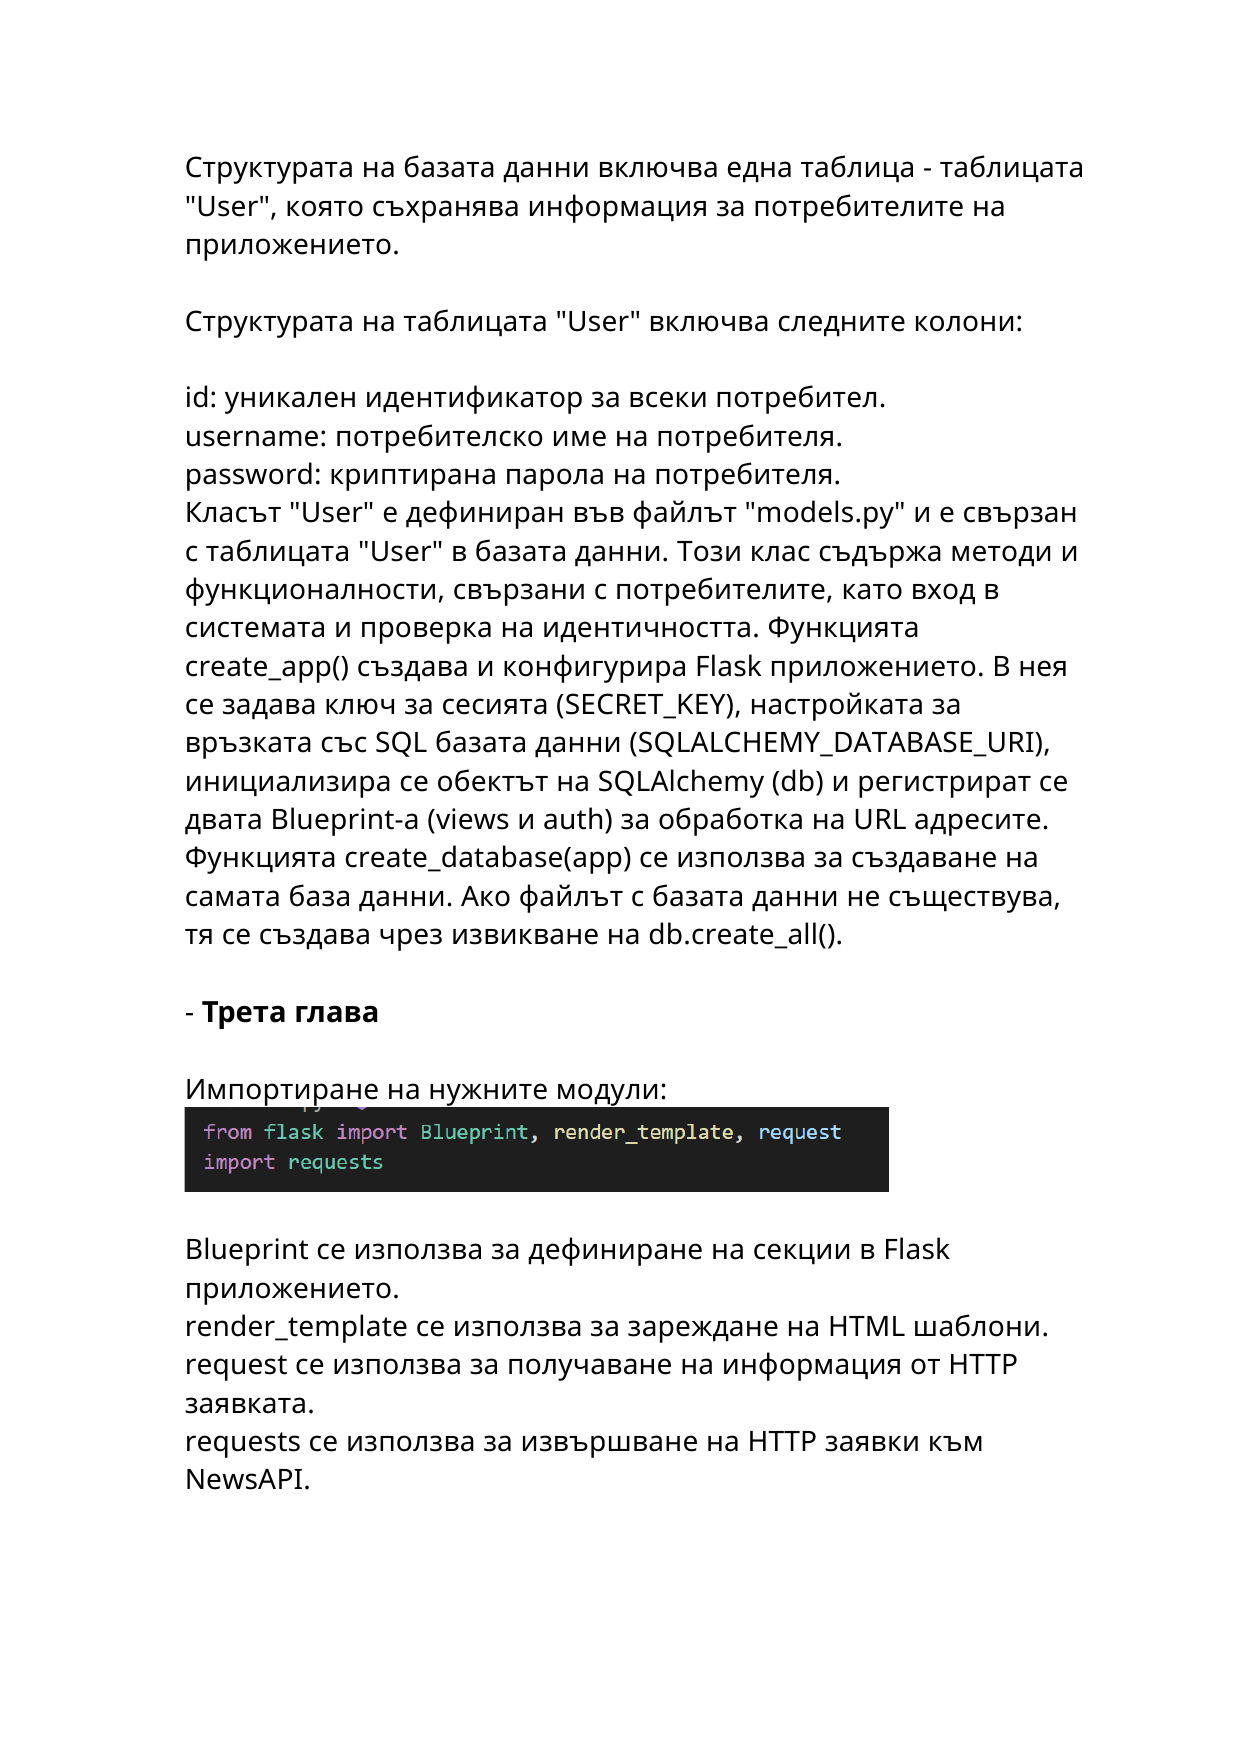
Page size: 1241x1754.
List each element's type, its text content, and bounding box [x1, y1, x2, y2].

list password: криптирана парола на потребителя. [184, 454, 1093, 493]
list render_template се използва за зареждане на HTML шаблони. [184, 1306, 1093, 1344]
list Импортиране на нужните модули: [184, 1069, 1093, 1107]
list Класът "User" е дефиниран във файлът "models.py" и е свързан с таблицата "User" в базата данни. Този клас съдържа методи и функционалности, свързани с потребителите, като вход в системата и проверка на идентичността. Функцията create_app() създава и конфигурира Flask приложението. В нея се задава ключ за сесията (SECRET_KEY), настройката за връзката със SQL базата данни (SQLALCHEMY_DATABASE_URI), инициализира се обектът на SQLAlchemy (db) и регистрират се двата Blueprint-a (views и auth) за обработка на URL адресите. Функцията create_database(app) се използва за създаване на самата база данни. Ако файлът с базата данни не съществува, тя се създава чрез извикване на db.create_all(). [184, 493, 1093, 953]
picture [184, 1107, 889, 1192]
list username: потребителско име на потребителя. [184, 416, 1093, 454]
list requests се използва за извършване на HTTP заявки към NewsAPI. [184, 1421, 1093, 1498]
list id: уникален идентификатор за всеки потребител. [184, 378, 1093, 416]
list Blueprint се използва за дефиниране на секции в Flask приложението. [184, 1229, 1093, 1306]
list Структурата на таблицата "User" включва следните колони: [184, 301, 1093, 339]
list request се използва за получаване на информация от HTTP заявката. [184, 1344, 1093, 1421]
list - Трета глава [184, 991, 1093, 1031]
list Структурата на базата данни включва една таблица - таблицата "User", която съхранява информация за потребителите на приложението. [184, 148, 1093, 263]
